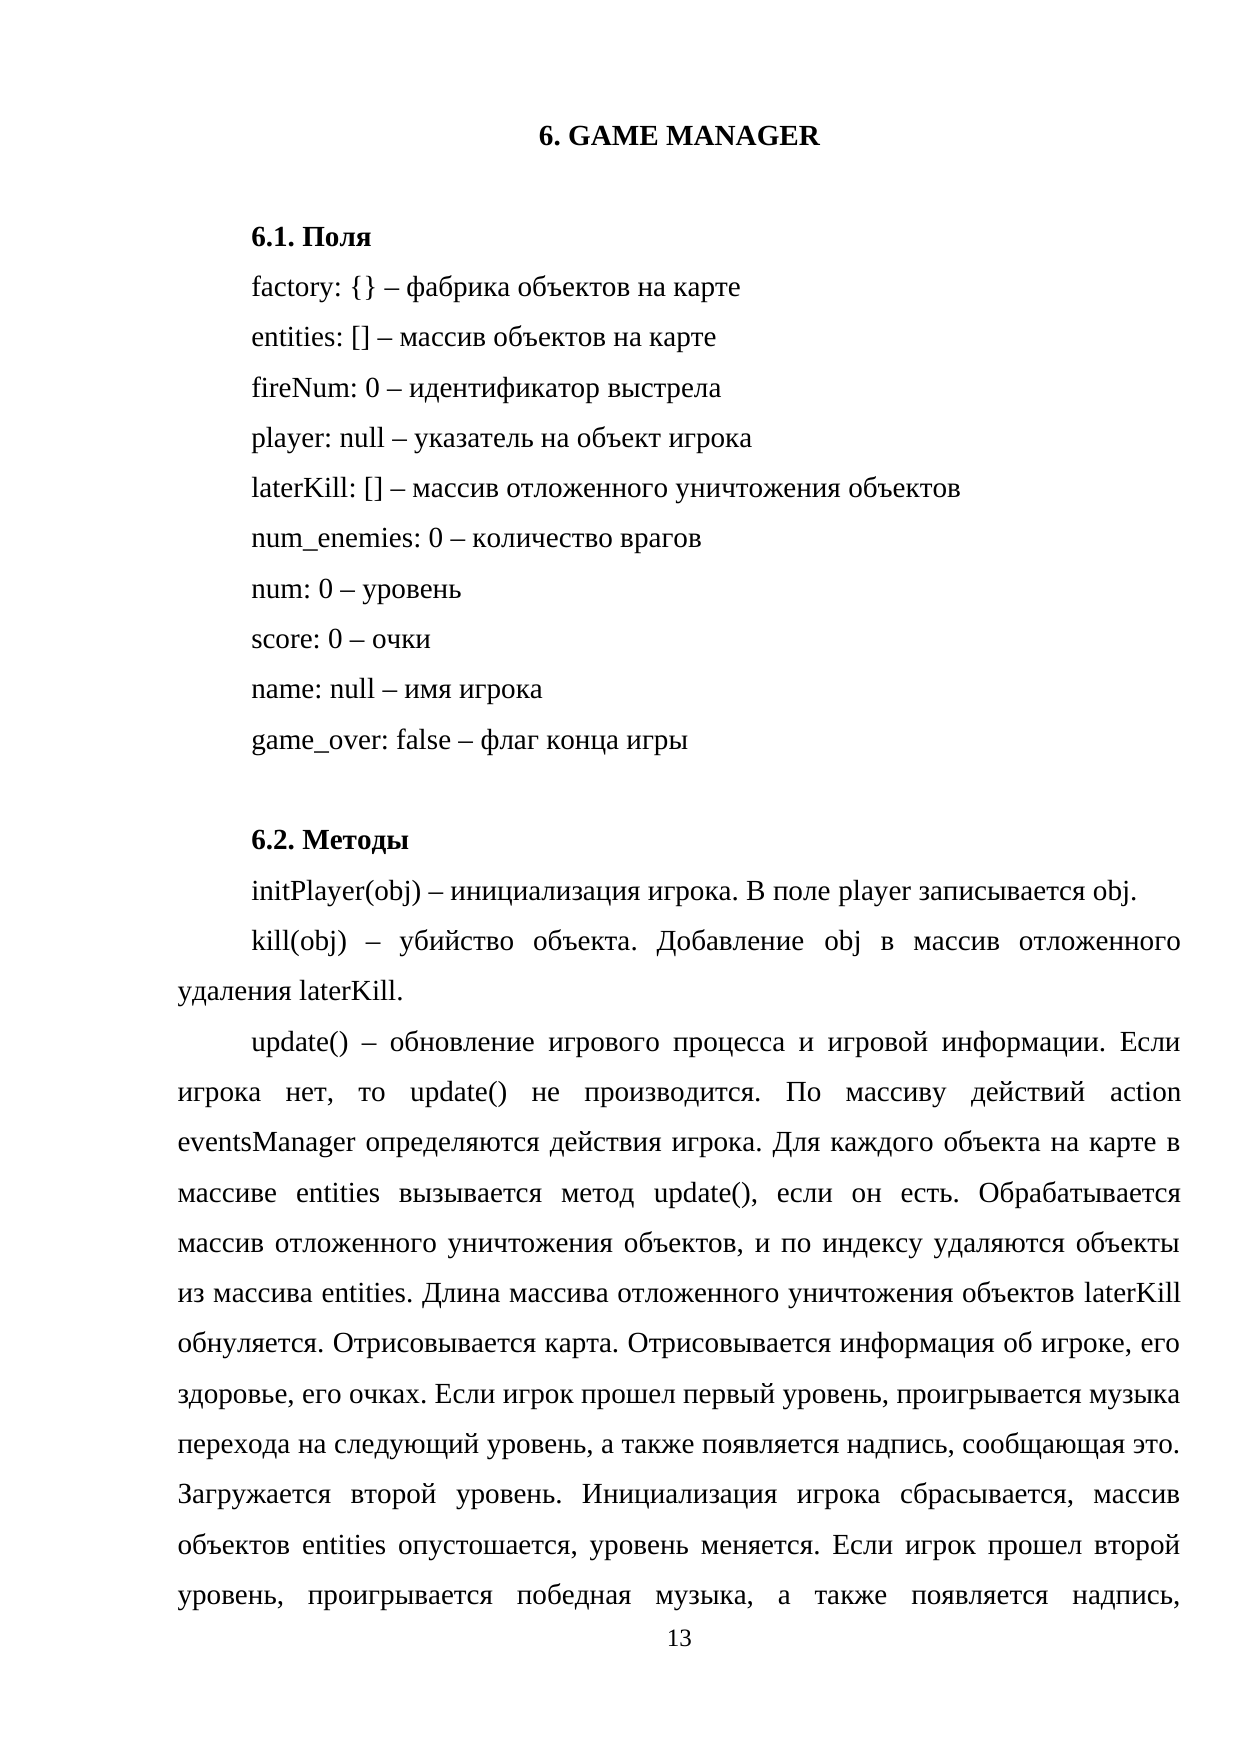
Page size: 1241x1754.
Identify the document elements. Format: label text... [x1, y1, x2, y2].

text kill(obj) – убийство объекта. Добавление obj в массив отложенного удаления laterKill. [177, 923, 1181, 1007]
text entities: [] – массив объектов на карте [177, 319, 1181, 353]
text 6. GAME MANAGER [177, 118, 1181, 152]
text player: null – указатель на объект игрока [177, 420, 1181, 453]
text num_enemies: 0 – количество врагов [177, 521, 1181, 554]
text factory: {} – фабрика объектов на карте [177, 269, 1181, 303]
text 6.1. Поля [177, 219, 1181, 252]
text name: null – имя игрока [177, 672, 1181, 705]
text initPlayer(obj) – инициализация игрока. В поле player записывается obj. [177, 873, 1181, 906]
text game_over: false – флаг конца игры [177, 722, 1181, 755]
text num: 0 – уровень [177, 571, 1181, 604]
text laterKill: [] – массив отложенного уничтожения объектов [177, 470, 1181, 504]
text 6.2. Методы [177, 822, 1181, 856]
text score: 0 – очки [177, 621, 1181, 655]
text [177, 1024, 1181, 1611]
text fireNum: 0 – идентификатор выстрела [177, 370, 1181, 403]
